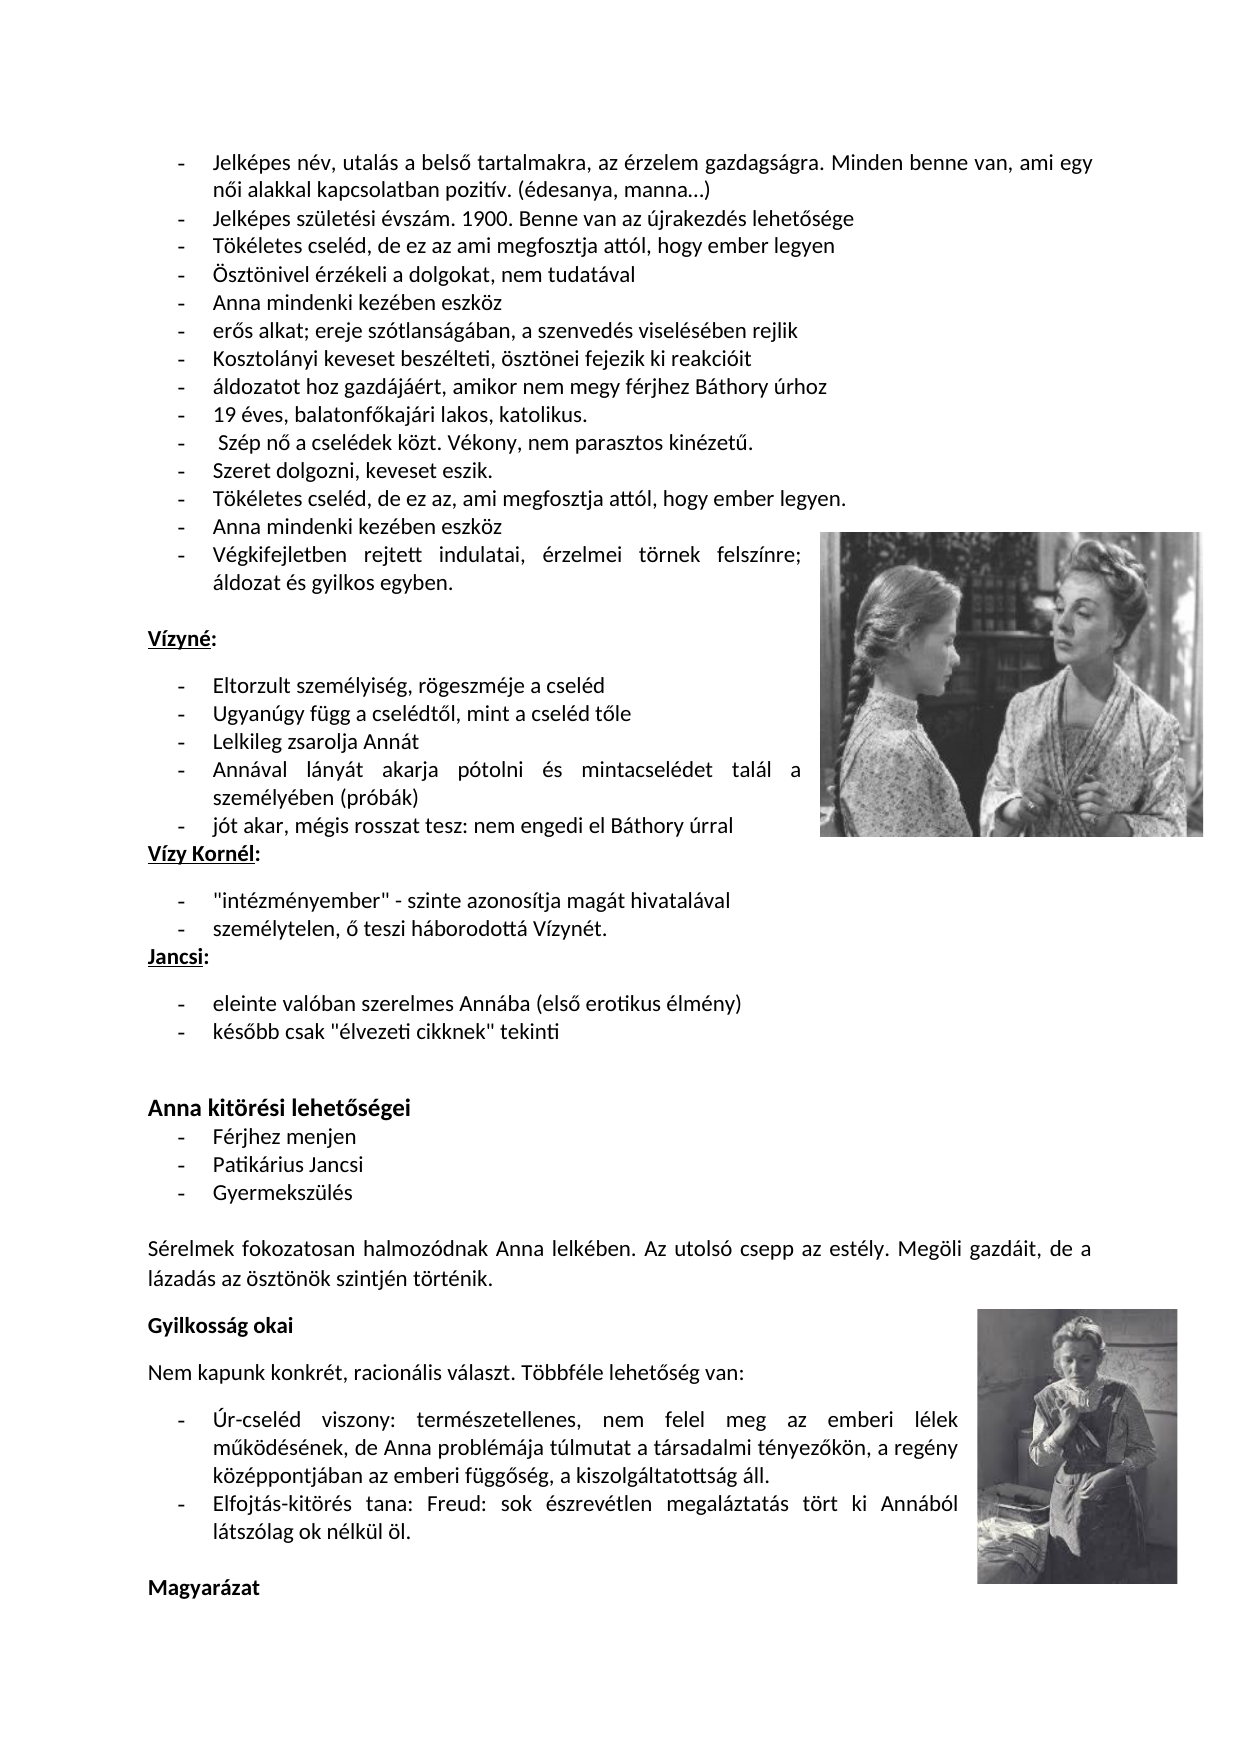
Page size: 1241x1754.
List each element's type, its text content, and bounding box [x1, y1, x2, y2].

list jót akar, mégis rosszat tesz: nem engedi el Báthory úrral [177, 811, 1093, 839]
list eleinte valóban szerelmes Annába (első erotikus élmény) [177, 989, 1093, 1017]
list Ugyanúgy függ a cselédtől, mint a cseléd tőle [177, 699, 818, 727]
list Annával lányát akarja pótolni és mintacselédet talál a személyében (próbák) [177, 755, 818, 811]
list Jelképes név, utalás a belső tartalmakra, az érzelem gazdagságra. Minden benne van, ami egy női alakkal kapcsolatban pozitív. (édesanya, manna…) [177, 148, 1093, 204]
list Ösztönivel érzékeli a dolgokat, nem tudatával [177, 260, 1093, 288]
text Jancsi: [148, 942, 1093, 970]
text Vízyné: [148, 624, 818, 652]
list Eltorzult személyiség, rögeszméje a cseléd [177, 671, 818, 699]
list Kosztolányi keveset beszélteti, ösztönei fejezik ki reakcióit [177, 344, 1093, 372]
list Gyermekszülés [177, 1178, 1093, 1206]
list áldozatot hoz gazdájáért, amikor nem megy férjhez Báthory úrhoz [177, 372, 1093, 400]
subtitle Anna kitörési lehetőségei [148, 1092, 1093, 1122]
list erős alkat; ereje szótlanságában, a szenvedés viselésében rejlik [177, 316, 1093, 344]
list személytelen, ő teszi háborodottá Vízynét. [177, 914, 1093, 942]
picture [818, 532, 1203, 835]
text Sérelmek fokozatosan halmozódnak Anna lelkében. Az utolsó csepp az estély. Megöli gazdáit, de a lázadás az ösztönök szintjén történik. [148, 1234, 1093, 1292]
list Lelkileg zsarolja Annát [177, 727, 818, 755]
list Tökéletes cseléd, de ez az ami megfosztja attól, hogy ember legyen [177, 232, 1093, 260]
list Tökéletes cseléd, de ez az, ami megfosztja attól, hogy ember legyen. [177, 484, 1093, 512]
list Jelképes születési évszám. 1900. Benne van az újrakezdés lehetősége [177, 204, 1093, 232]
text Magyarázat [148, 1573, 1093, 1601]
list Elfojtás-kitörés tana: Freud: sok észrevétlen megaláztatás tört ki Annából látszólag ok nélkül öl. [177, 1489, 977, 1545]
list "intézményember" - szinte azonosítja magát hivatalával [177, 886, 1093, 914]
list 19 éves, balatonfőkajári lakos, katolikus. [177, 400, 1093, 428]
list Szeret dolgozni, keveset eszik. [177, 456, 1093, 484]
list Patikárius Jancsi [177, 1150, 1093, 1178]
list Végkifejletben rejtett indulatai, érzelmei törnek felszínre; áldozat és gyilkos egyben. [177, 540, 818, 596]
text Vízy Kornél: [148, 839, 1093, 867]
text Gyilkosság okai [148, 1311, 977, 1339]
list Férjhez menjen [177, 1122, 1093, 1150]
list Szép nő a cselédek közt. Vékony, nem parasztos kinézetű. [177, 428, 1093, 456]
list Úr-cseléd viszony: természetellenes, nem felel meg az emberi lélek működésének, de Anna problémája túlmutat a társadalmi tényezőkön, a regény középpontjában az emberi függőség, a kiszolgáltatottság áll. [177, 1405, 977, 1489]
list Anna mindenki kezében eszköz [177, 512, 1093, 540]
list később csak "élvezeti cikknek" tekinti [177, 1017, 1093, 1045]
list Anna mindenki kezében eszköz [177, 288, 1093, 316]
text Nem kapunk konkrét, racionális választ. Többféle lehetőség van: [148, 1358, 977, 1386]
picture [977, 1309, 1178, 1584]
